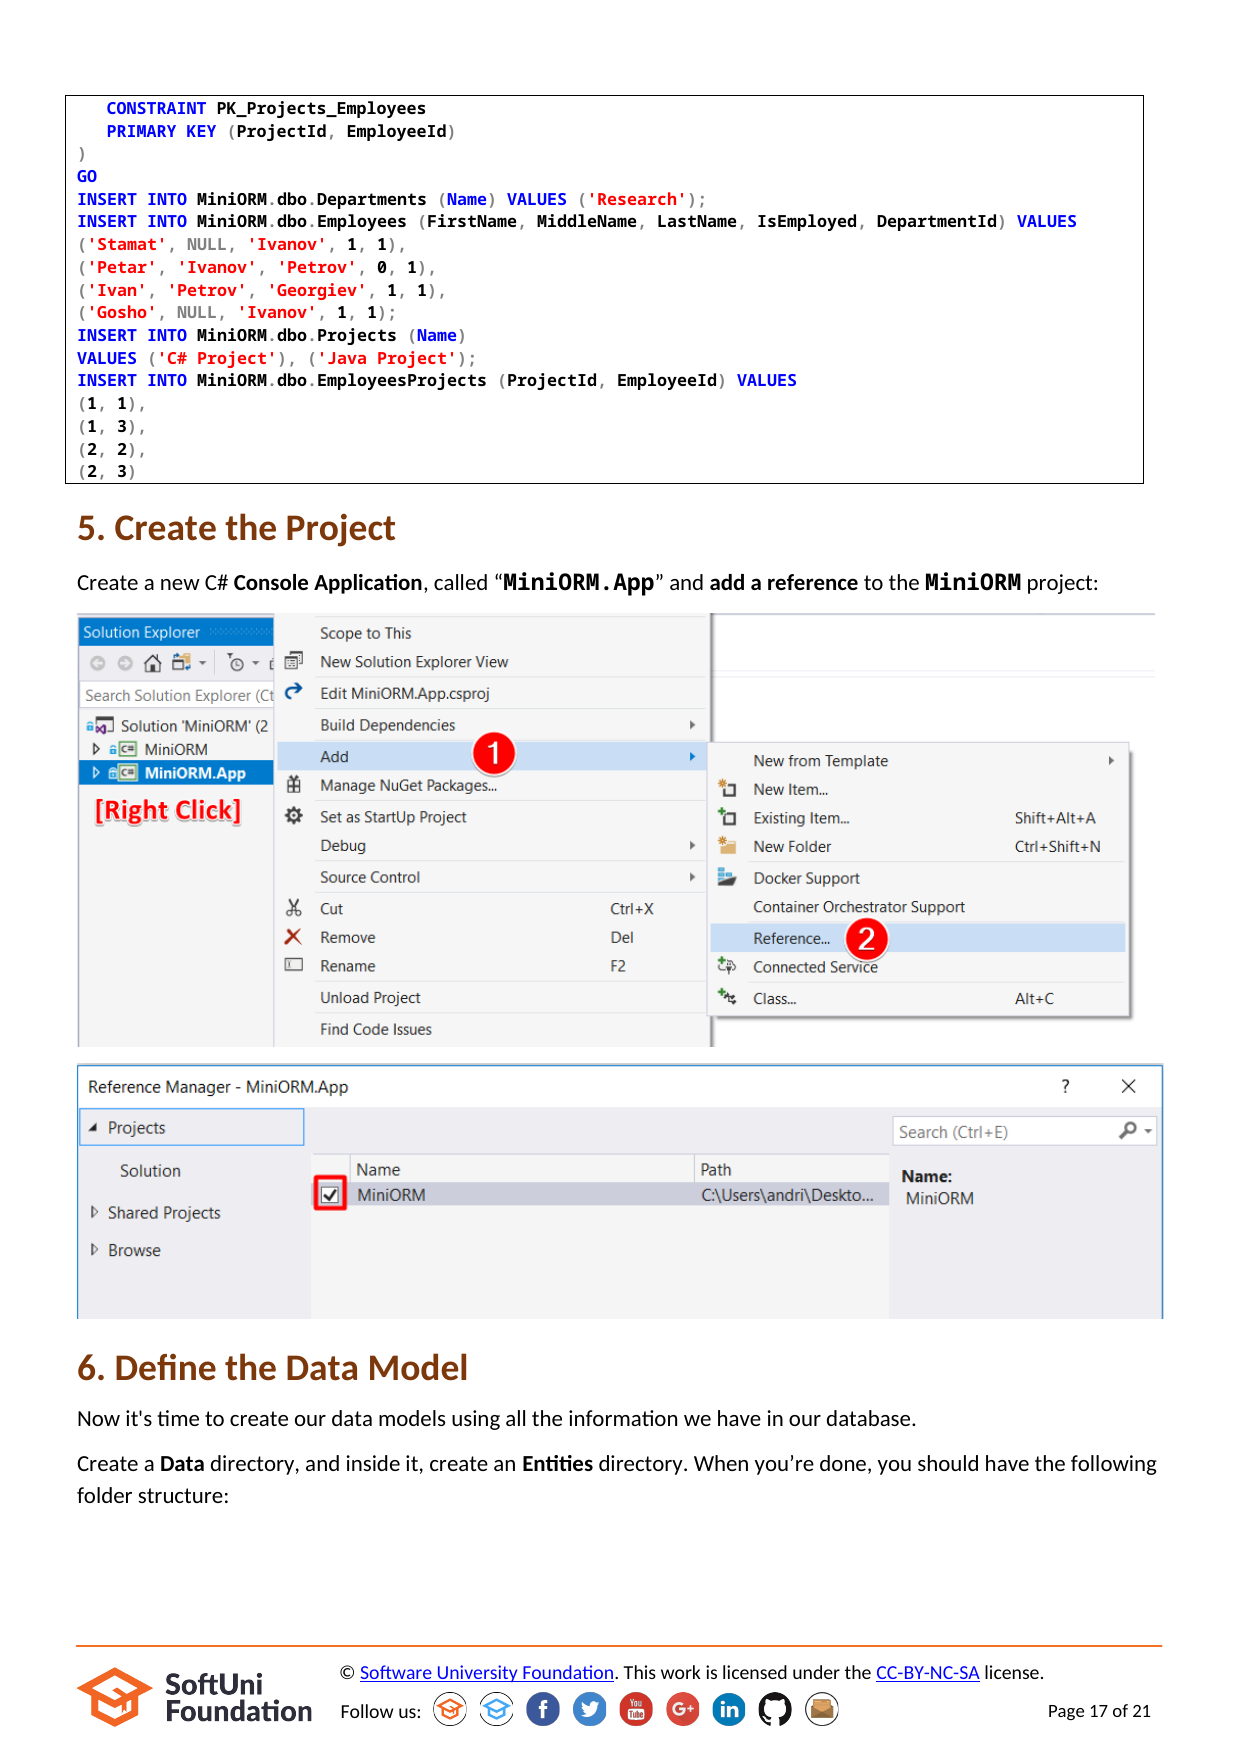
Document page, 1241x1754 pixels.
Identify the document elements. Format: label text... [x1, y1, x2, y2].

picture [619, 1692, 653, 1726]
picture [727, 1707, 738, 1717]
picture [76, 1063, 1164, 1319]
text Create a new C# Console Application, called “MiniORM.App” and add a reference to the MiniORM project: [77, 565, 1163, 597]
subtitle Define the Data Model [77, 1343, 1163, 1389]
text Create a Data directory, and inside it, create an Entities directory. When you’re done, you should have the following folder structure: [77, 1449, 1163, 1509]
picture [666, 1692, 700, 1726]
picture [526, 1692, 560, 1726]
picture [712, 1716, 722, 1726]
text Now it's time to create our data models using all the information we have in our database. [77, 1404, 1163, 1433]
picture [76, 1667, 312, 1727]
subtitle Create the Project [77, 504, 1163, 550]
picture [736, 1693, 746, 1703]
picture [805, 1692, 839, 1726]
picture [433, 1692, 467, 1726]
picture [76, 613, 1155, 1047]
picture [480, 1692, 513, 1726]
picture [736, 1716, 746, 1726]
picture [758, 1692, 792, 1726]
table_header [66, 96, 1143, 482]
picture [573, 1692, 607, 1726]
picture [712, 1693, 722, 1703]
